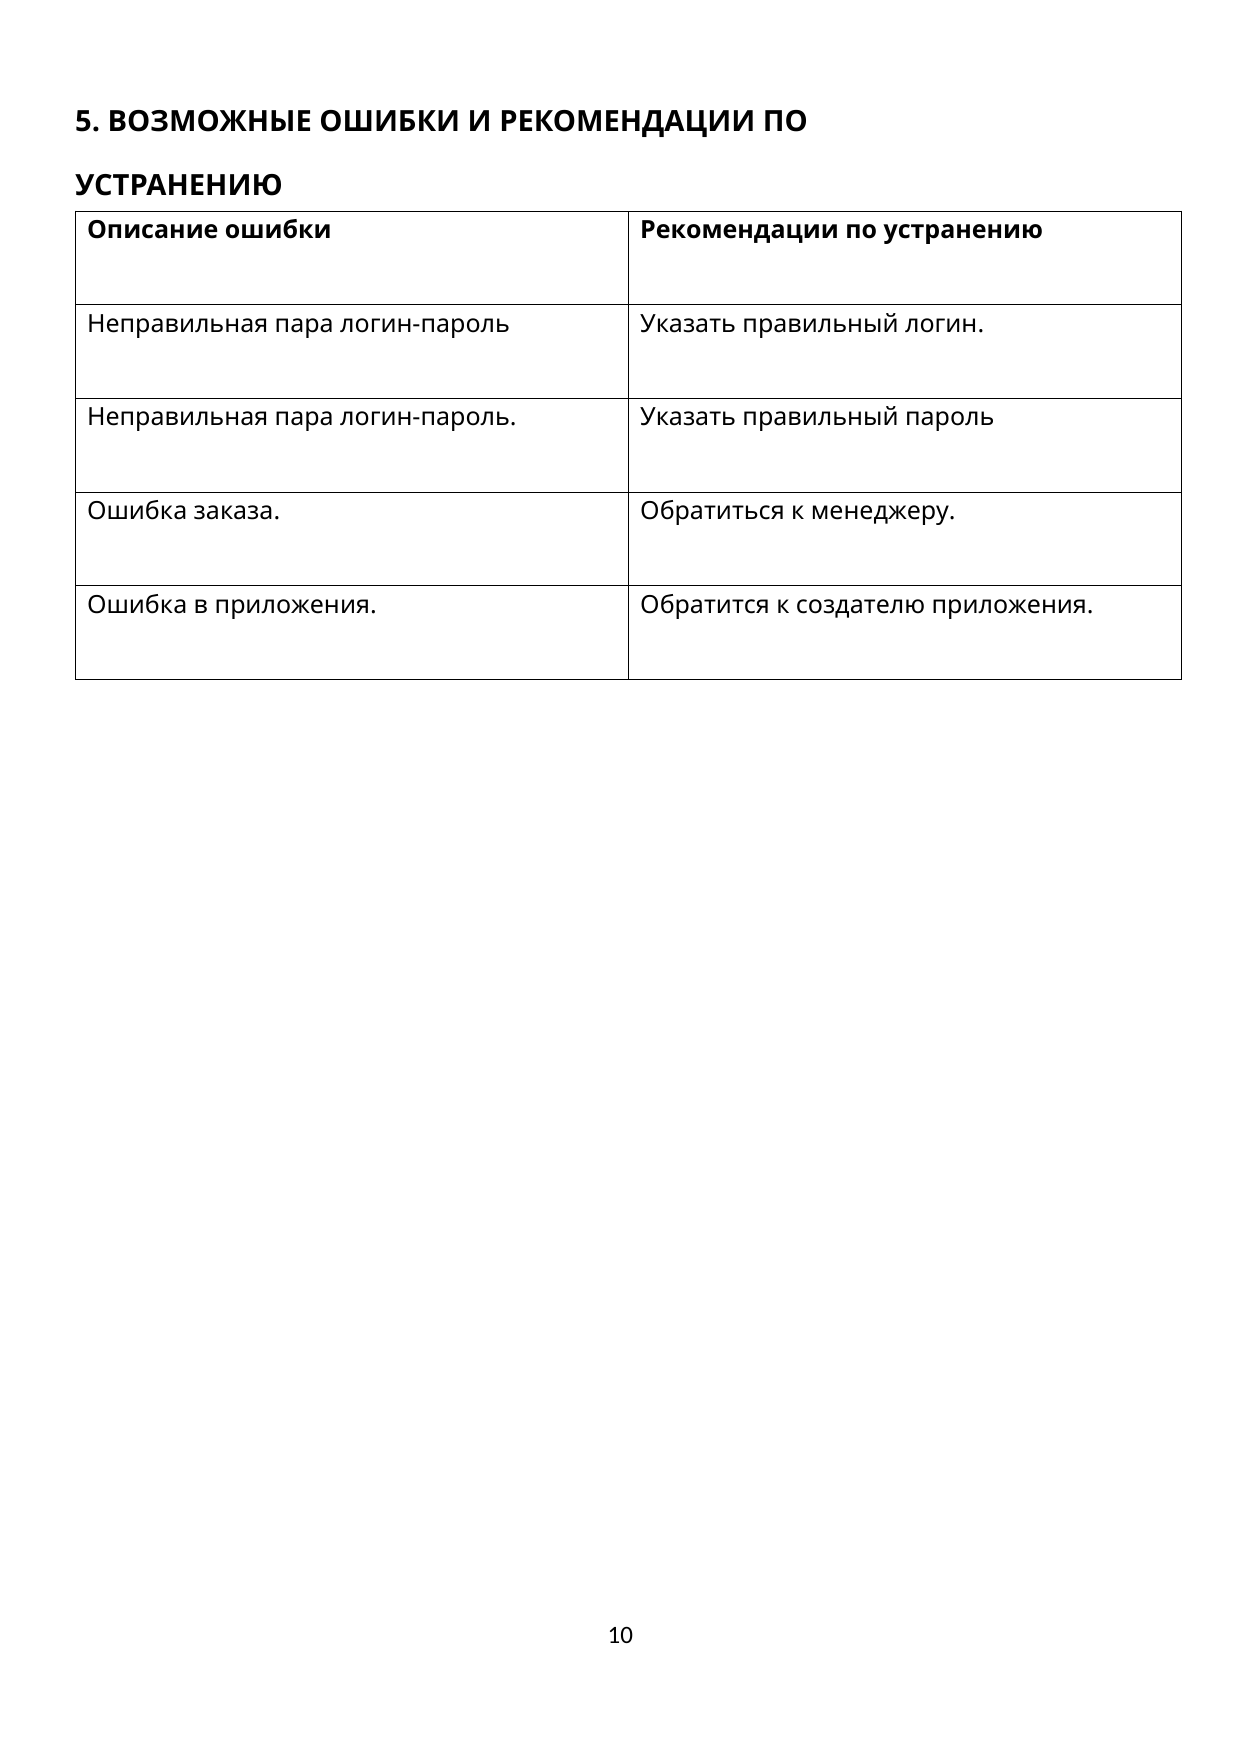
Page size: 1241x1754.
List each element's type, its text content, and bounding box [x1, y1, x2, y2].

table_cell Ошибка заказа. [76, 493, 628, 585]
subtitle УСТРАНЕНИЮ [75, 165, 1165, 204]
table_cell Обратиться к менеджеру. [629, 493, 1181, 585]
table_cell Ошибка в приложения. [76, 586, 628, 679]
subtitle 5. ВОЗМОЖНЫЕ ОШИБКИ И РЕКОМЕНДАЦИИ ПО [75, 100, 1165, 140]
table_cell Указать правильный логин. [629, 305, 1181, 398]
table_cell Неправильная пара логин-пароль [76, 305, 628, 398]
table_cell Указать правильный пароль [629, 399, 1181, 492]
table_header Рекомендации по устранению [629, 212, 1181, 304]
table_header Описание ошибки [76, 212, 628, 304]
table_cell Обратится к создателю приложения. [629, 586, 1181, 679]
table_cell Неправильная пара логин-пароль. [76, 399, 628, 492]
